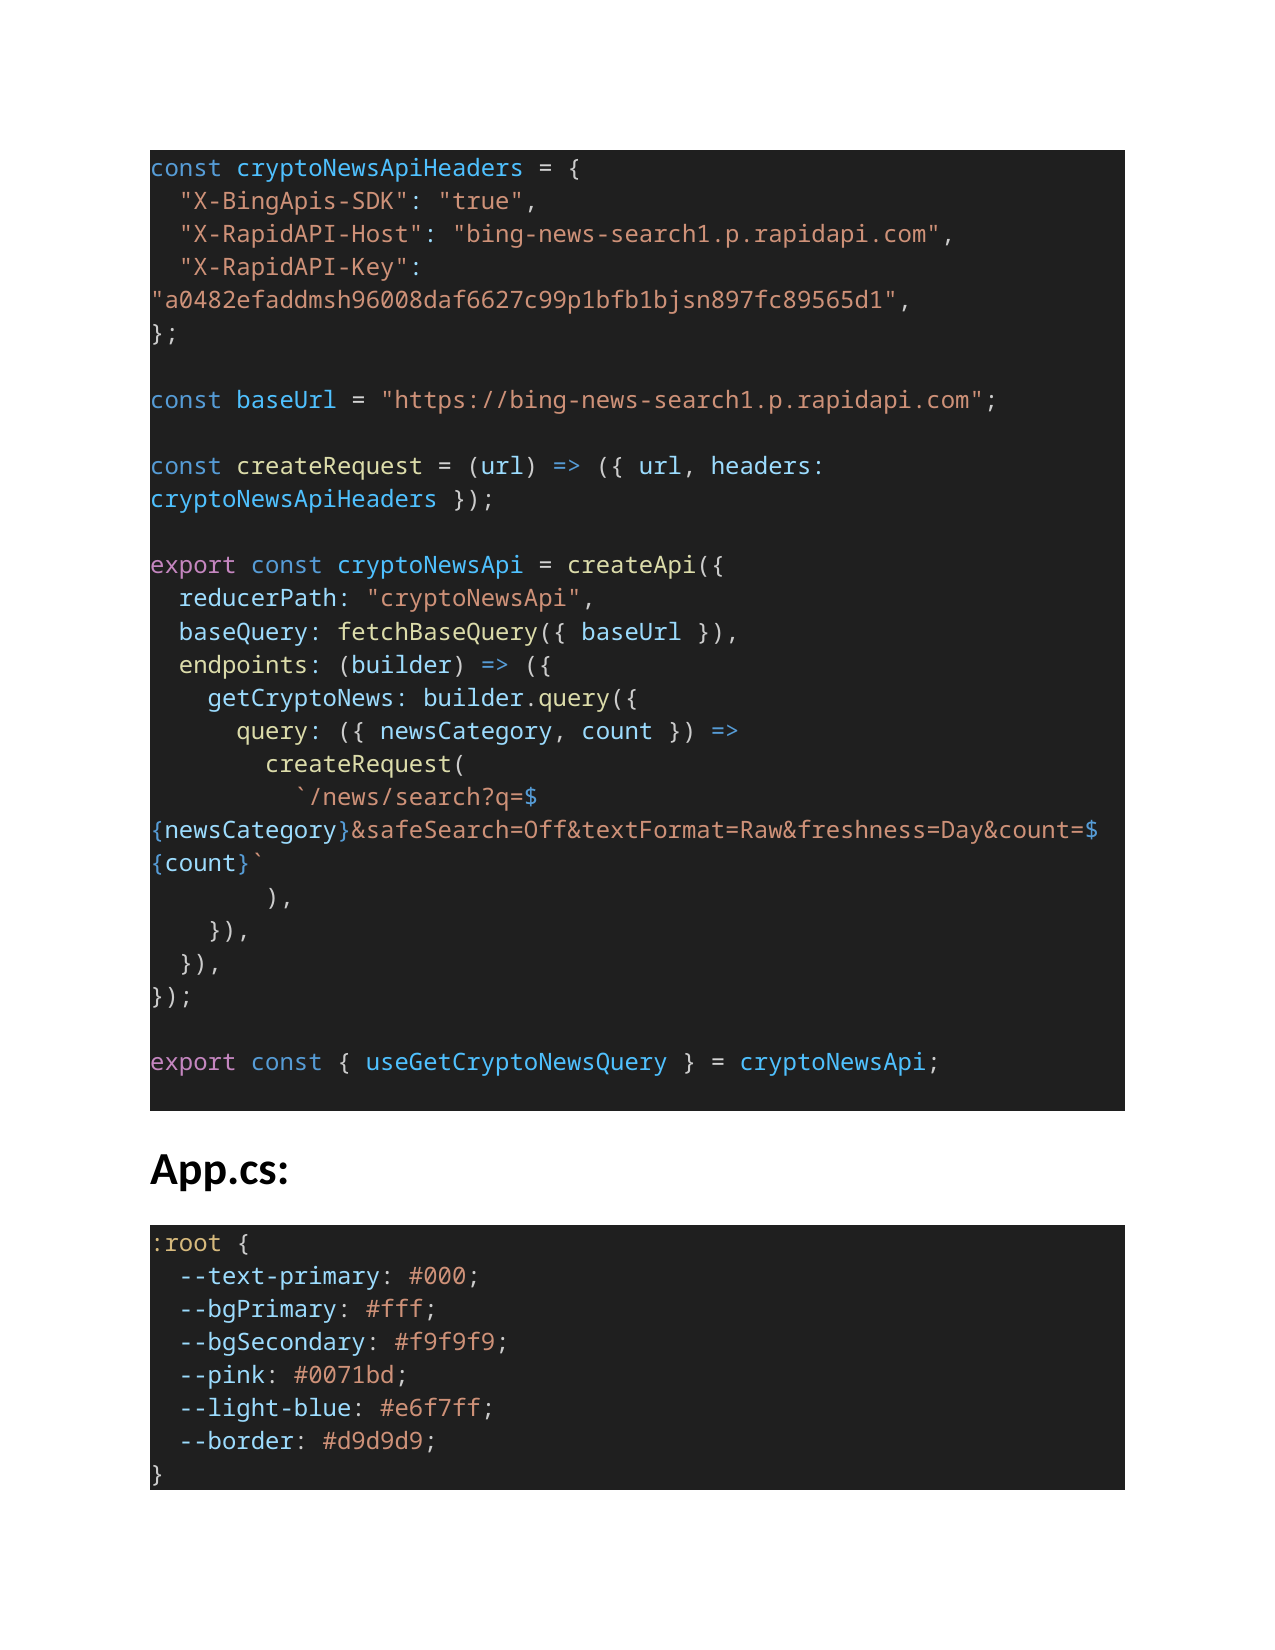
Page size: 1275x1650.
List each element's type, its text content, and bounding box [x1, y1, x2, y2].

text "X-BingApis-SDK": "true", [150, 183, 1125, 216]
text baseQuery: fetchBaseQuery({ baseUrl }), [150, 614, 1125, 647]
text }), [150, 945, 1125, 978]
text --border: #d9d9d9; [150, 1424, 1125, 1457]
text getCryptoNews: builder.query({ [150, 680, 1125, 713]
text `/news/search?q=${newsCategory}&safeSearch=Off&textFormat=Raw&freshness=Day&count=${count}` [150, 779, 1125, 879]
text App.cs: [150, 1140, 1125, 1196]
text --text-primary: #000; [150, 1258, 1125, 1291]
text "X-RapidAPI-Host": "bing-news-search1.p.rapidapi.com", [150, 216, 1125, 249]
text export const { useGetCryptoNewsQuery } = cryptoNewsApi; [150, 1044, 1125, 1077]
text "X-RapidAPI-Key": "a0482efaddmsh96008daf6627c99p1bfb1bjsn897fc89565d1", [150, 249, 1125, 316]
text const cryptoNewsApiHeaders = { [150, 150, 1125, 183]
text --bgPrimary: #fff; [150, 1291, 1125, 1324]
text } [150, 1457, 1125, 1490]
text reducerPath: "cryptoNewsApi", [150, 581, 1125, 614]
text }), [150, 912, 1125, 945]
text }; [150, 316, 1125, 349]
text --pink: #0071bd; [150, 1357, 1125, 1391]
text const createRequest = (url) => ({ url, headers: cryptoNewsApiHeaders }); [150, 448, 1125, 514]
text query: ({ newsCategory, count }) => [150, 713, 1125, 746]
text createRequest( [150, 746, 1125, 779]
text --bgSecondary: #f9f9f9; [150, 1324, 1125, 1357]
text :root { [150, 1225, 1125, 1258]
text const baseUrl = "https://bing-news-search1.p.rapidapi.com"; [150, 382, 1125, 415]
text }); [150, 978, 1125, 1011]
text --light-blue: #e6f7ff; [150, 1391, 1125, 1424]
text ), [150, 879, 1125, 912]
text endpoints: (builder) => ({ [150, 647, 1125, 680]
text export const cryptoNewsApi = createApi({ [150, 547, 1125, 581]
